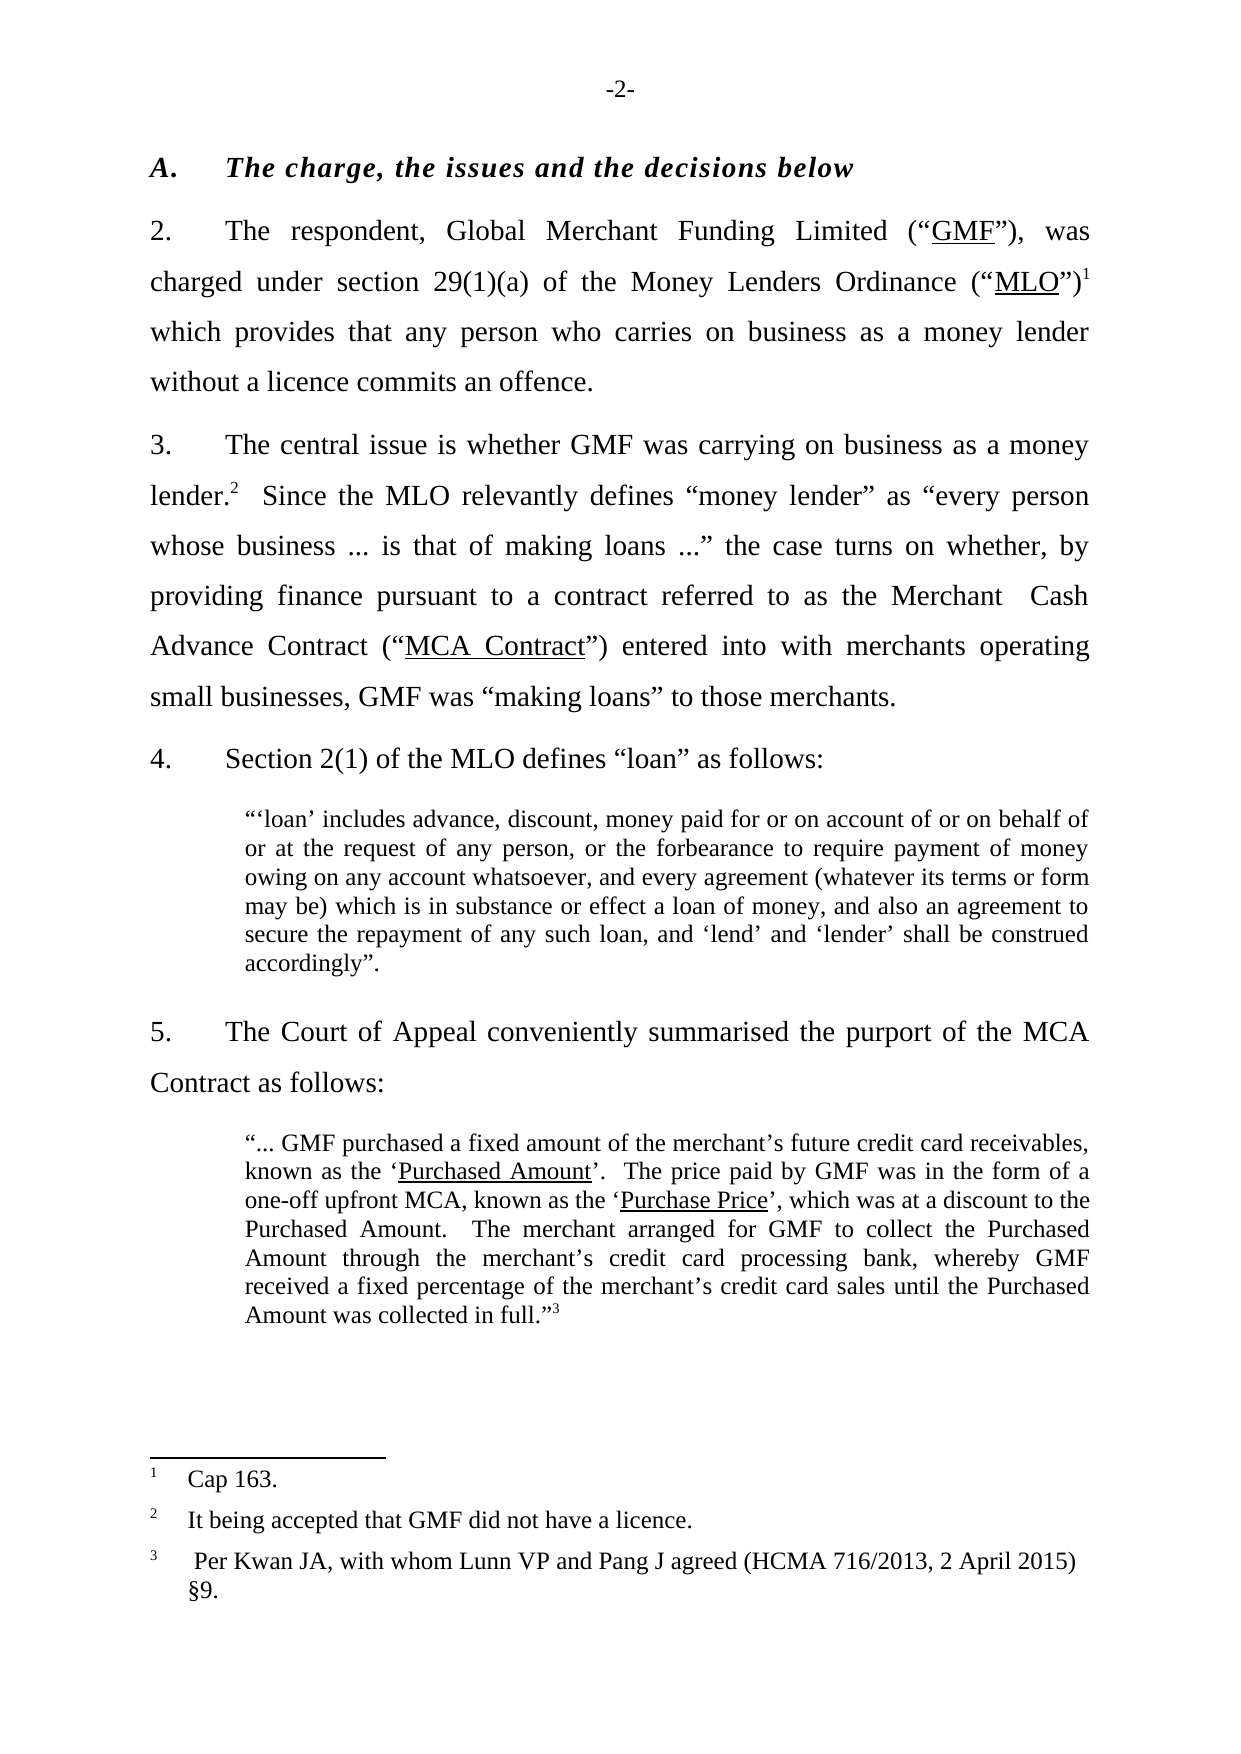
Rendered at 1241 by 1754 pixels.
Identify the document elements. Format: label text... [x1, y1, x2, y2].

text The Court of Appeal conveniently summarised the purport of the MCA Contract as follows: [150, 1014, 1090, 1098]
subtitle A. The charge, the issues and the decisions below [150, 150, 1090, 183]
text The respondent, Global Merchant Funding Limited (“GMF”), was charged under section 29(1)(a) of the Money Lenders Ordinance (“MLO”) which provides that any person who carries on business as a money lender without a licence commits an offence. [150, 213, 1090, 398]
text The central issue is whether GMF was carrying on business as a money lender. Since the MLO relevantly defines “money lender” as “every person whose business ... is that of making loans ...” the case turns on whether, by providing finance pursuant to a contract referred to as the Merchant Cash Advance Contract (“MCA Contract”) entered into with merchants operating small businesses, GMF was “making loans” to those merchants. [150, 427, 1090, 712]
list “‘loan’ includes advance, discount, money paid for or on account of or on behalf of or at the request of any person, or the forbearance to require payment of money owing on any account whatsoever, and every agreement (whatever its terms or form may be) which is in substance or effect a loan of money, and also an agreement to secure the repayment of any such loan, and ‘lend’ and ‘lender’ shall be construed accordingly”. [244, 804, 1090, 977]
text Section 2(1) of the MLO defines “loan” as follows: [150, 742, 1090, 775]
list “... GMF purchased a fixed amount of the merchant’s future credit card receivables, known as the ‘Purchased Amount’. The price paid by GMF was in the form of a one-off upfront MCA, known as the ‘Purchase Price’, which was at a discount to the Purchased Amount. The merchant arranged for GMF to collect the Purchased Amount through the merchant’s credit card processing bank, whereby GMF received a fixed percentage of the merchant’s credit card sales until the Purchased Amount was collected in full.” [244, 1128, 1090, 1329]
